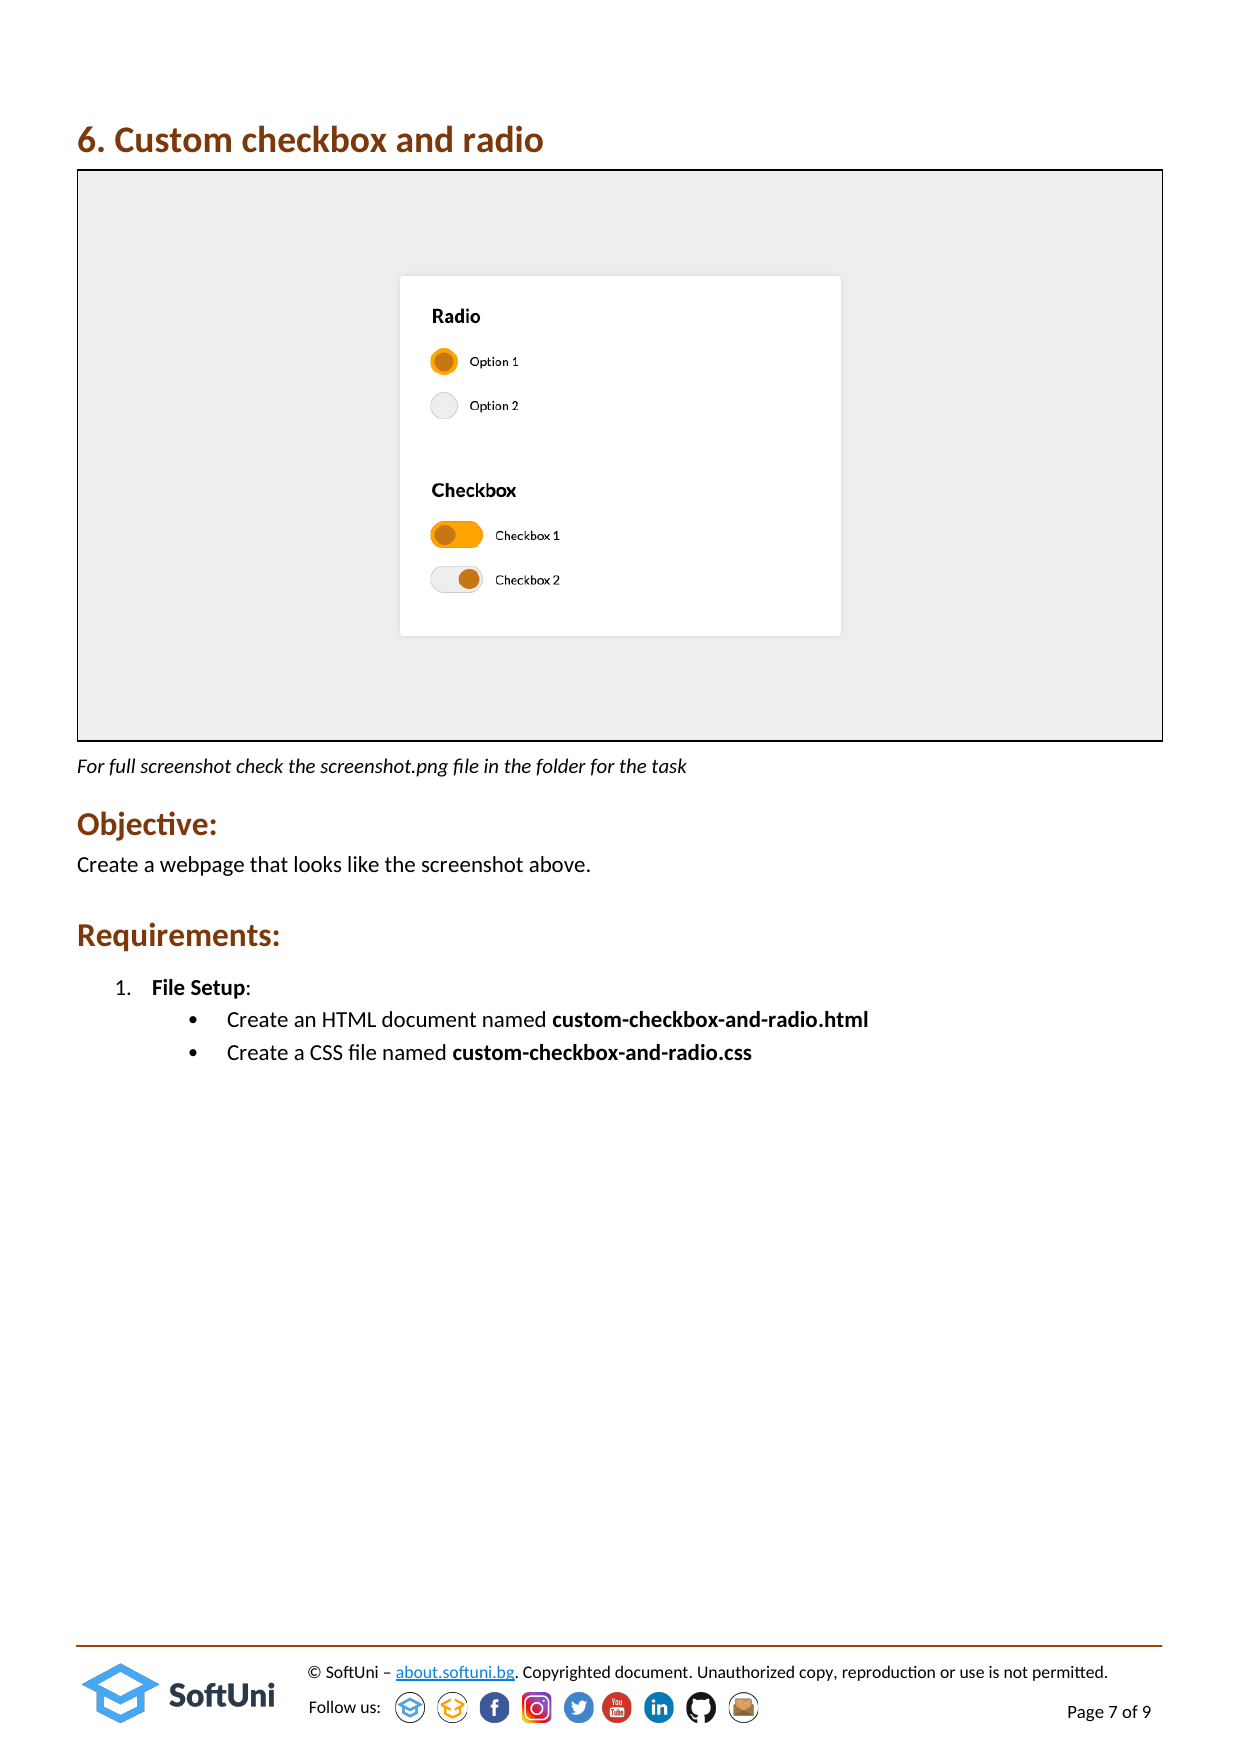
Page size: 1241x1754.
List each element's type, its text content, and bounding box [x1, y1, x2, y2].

picture [564, 1692, 594, 1723]
picture [479, 1692, 510, 1723]
picture [665, 1714, 674, 1723]
picture [78, 171, 1162, 740]
picture [658, 1705, 667, 1714]
text Create a webpage that looks like the screenshot above. [77, 850, 1163, 878]
picture [686, 1692, 716, 1723]
picture [665, 1692, 674, 1701]
picture [437, 1692, 468, 1723]
picture [644, 1714, 653, 1723]
picture [395, 1692, 425, 1723]
subtitle Custom checkbox and radio [77, 116, 1163, 162]
picture [75, 1658, 281, 1729]
list Create an HTML document named custom-checkbox-and-radio.html [189, 1006, 1163, 1034]
list File Setup: [114, 973, 1163, 1001]
text Objective: [77, 803, 1163, 844]
picture [728, 1692, 759, 1723]
picture [644, 1692, 653, 1701]
list Create a CSS file named custom-checkbox-and-radio.css [189, 1038, 1163, 1098]
picture [602, 1692, 632, 1723]
text For full screenshot check the screenshot.png file in the folder for the task [77, 753, 1163, 778]
picture [522, 1692, 552, 1723]
text Requirements: [77, 914, 1163, 955]
